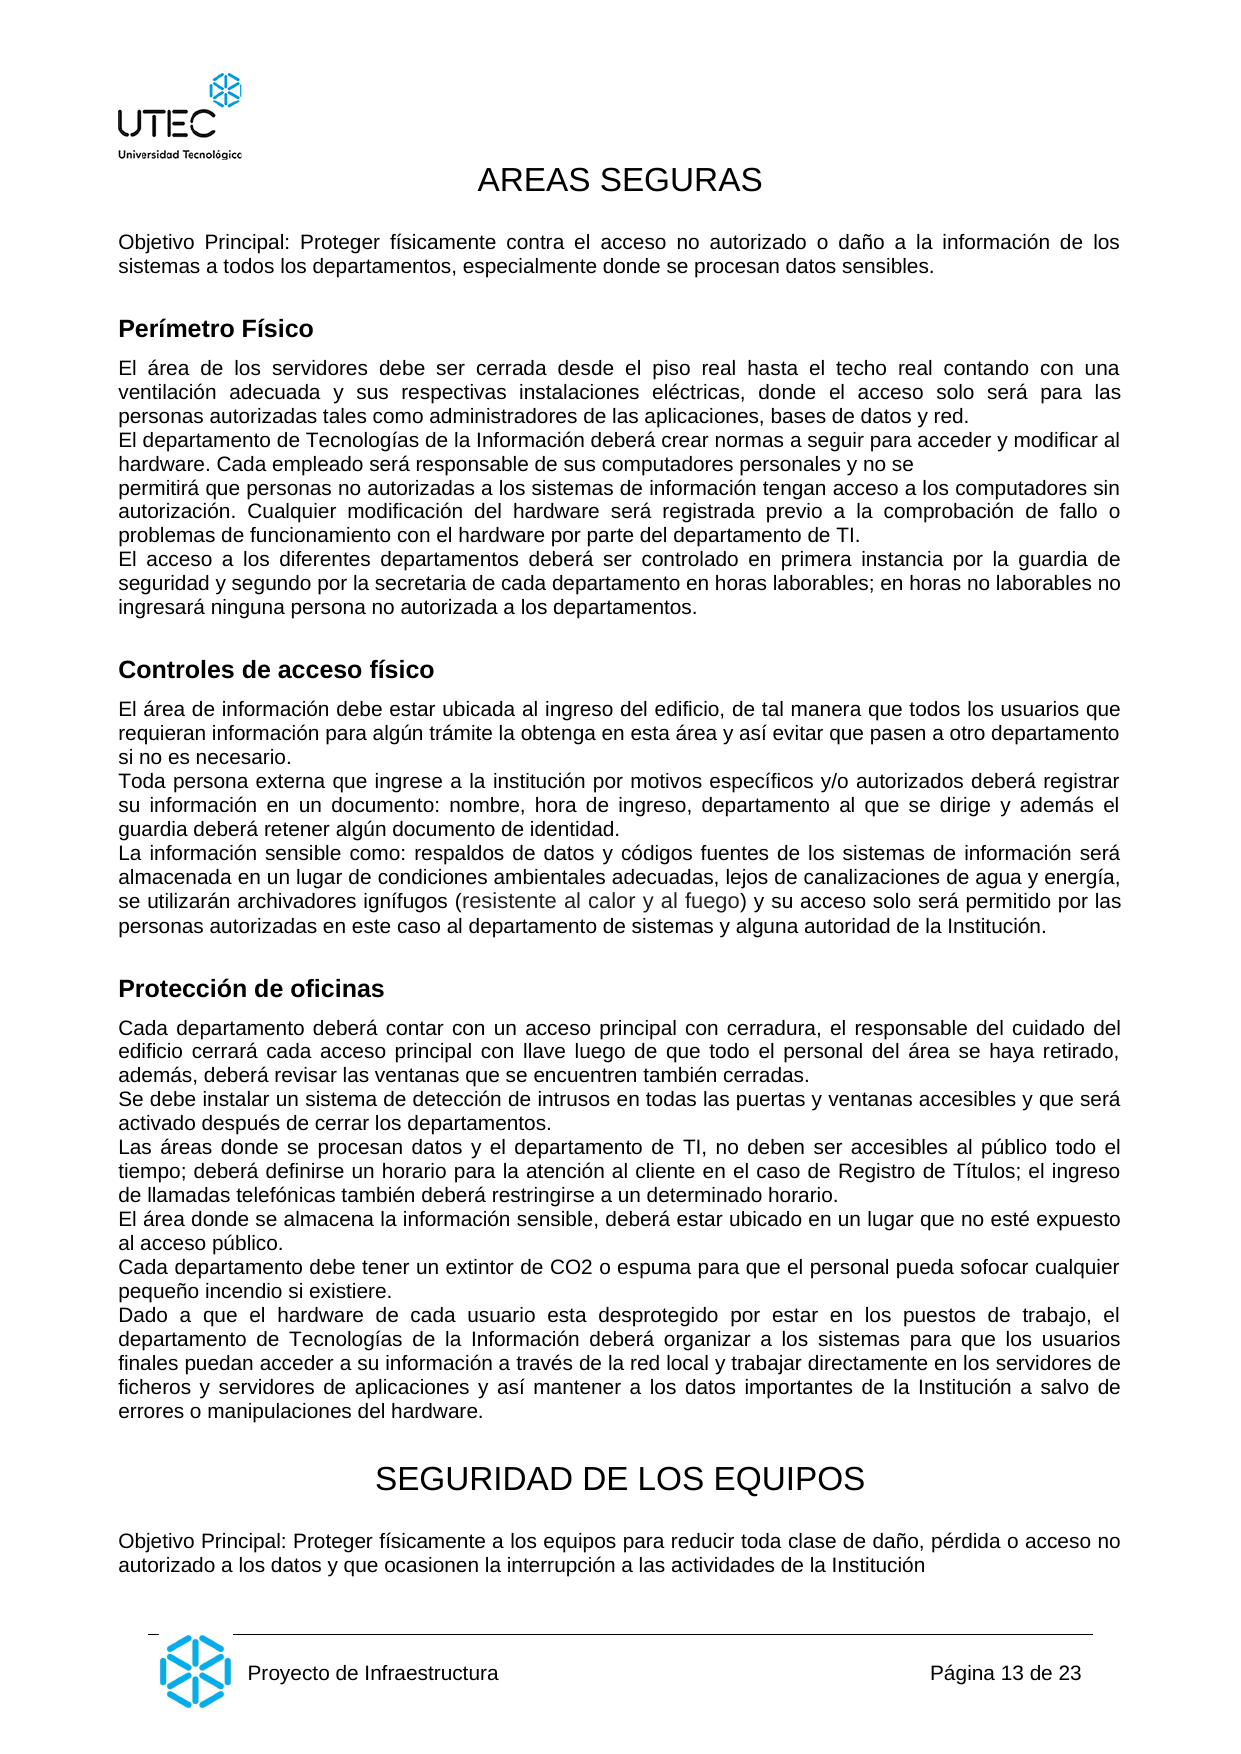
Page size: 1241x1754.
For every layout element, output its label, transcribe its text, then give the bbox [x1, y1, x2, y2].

subtitle Perímetro Físico [118, 314, 1122, 343]
text permitirá que personas no autorizadas a los sistemas de información tengan acceso a los computadores sin autorización. Cualquier modificación del hardware será registrada previo a la comprobación de fallo o problemas de funcionamiento con el hardware por parte del departamento de TI. [118, 475, 1122, 547]
text El área de información debe estar ubicada al ingreso del edificio, de tal manera que todos los usuarios que requieran información para algún trámite la obtenga en esta área y así evitar que pasen a otro departamento si no es necesario. [118, 697, 1122, 769]
text Toda persona externa que ingrese a la institución por motivos específicos y/o autorizados deberá registrar su información en un documento: nombre, hora de ingreso, departamento al que se dirige y además el guardia deberá retener algún documento de identidad. [118, 769, 1122, 841]
picture [158, 1634, 233, 1710]
text El área donde se almacena la información sensible, deberá estar ubicado en un lugar que no esté expuesto al acceso público. [118, 1207, 1122, 1255]
subtitle Protección de oficinas [118, 974, 1122, 1003]
picture [118, 73, 242, 160]
text Cada departamento deberá contar con un acceso principal con cerradura, el responsable del cuidado del edificio cerrará cada acceso principal con llave luego de que todo el personal del área se haya retirado, además, deberá revisar las ventanas que se encuentren también cerradas. [118, 1015, 1122, 1087]
picture [216, 77, 224, 87]
text Las áreas donde se procesan datos y el departamento de TI, no deben ser accesibles al público todo el tiempo; deberá definirse un horario para la atención al cliente en el caso de Registro de Títulos; el ingreso de llamadas telefónicas también deberá restringirse a un determinado horario. [118, 1135, 1122, 1207]
picture [228, 95, 236, 103]
text El departamento de Tecnologías de la Información deberá crear normas a seguir para acceder y modificar al hardware. Cada empleado será responsable de sus computadores personales y no se [118, 427, 1122, 475]
subtitle SEGURIDAD DE LOS EQUIPOS [118, 1459, 1122, 1497]
text Cada departamento debe tener un extintor de CO2 o espuma para que el personal pueda sofocar cualquier pequeño incendio si existiere. [118, 1255, 1122, 1303]
picture [228, 77, 236, 86]
text El área de los servidores debe ser cerrada desde el piso real hasta el techo real contando con una ventilación adecuada y sus respectivas instalaciones eléctricas, donde el acceso solo será para las personas autorizadas tales como administradores de las aplicaciones, bases de datos y red. [118, 356, 1122, 427]
picture [213, 86, 221, 96]
picture [216, 95, 224, 104]
text Objetivo Principal: Proteger físicamente a los equipos para reducir toda clase de daño, pérdida o acceso no autorizado a los datos y que ocasionen la interrupción a las actividades de la Institución [118, 1529, 1122, 1577]
text Se debe instalar un sistema de detección de intrusos en todas las puertas y ventanas accesibles y que será activado después de cerrar los departamentos. [118, 1087, 1122, 1135]
text La información sensible como: respaldos de datos y códigos fuentes de los sistemas de información será almacenada en un lugar de condiciones ambientales adecuadas, lejos de canalizaciones de agua y energía, se utilizarán archivadores ignífugos (resistente al calor y al fuego) y su acceso solo será permitido por las personas autorizadas en este caso al departamento de sistemas y alguna autoridad de la Institución. [118, 841, 1122, 938]
subtitle Controles de acceso físico [118, 656, 1122, 684]
text El acceso a los diferentes departamentos deberá ser controlado en primera instancia por la guardia de seguridad y segundo por la secretaria de cada departamento en horas laborables; en horas no laborables no ingresará ninguna persona no autorizada a los departamentos. [118, 547, 1122, 619]
picture [231, 86, 239, 95]
text Objetivo Principal: Proteger físicamente contra el acceso no autorizado o daño a la información de los sistemas a todos los departamentos, especialmente donde se procesan datos sensibles. [118, 230, 1122, 278]
picture [232, 73, 242, 84]
subtitle AREAS SEGURAS [118, 160, 1122, 198]
text Dado a que el hardware de cada usuario esta desprotegido por estar en los puestos de trabajo, el departamento de Tecnologías de la Información deberá organizar a los sistemas para que los usuarios finales puedan acceder a su información a través de la red local y trabajar directamente en los servidores de ficheros y servidores de aplicaciones y así mantener a los datos importantes de la Institución a salvo de errores o manipulaciones del hardware. [118, 1303, 1122, 1423]
